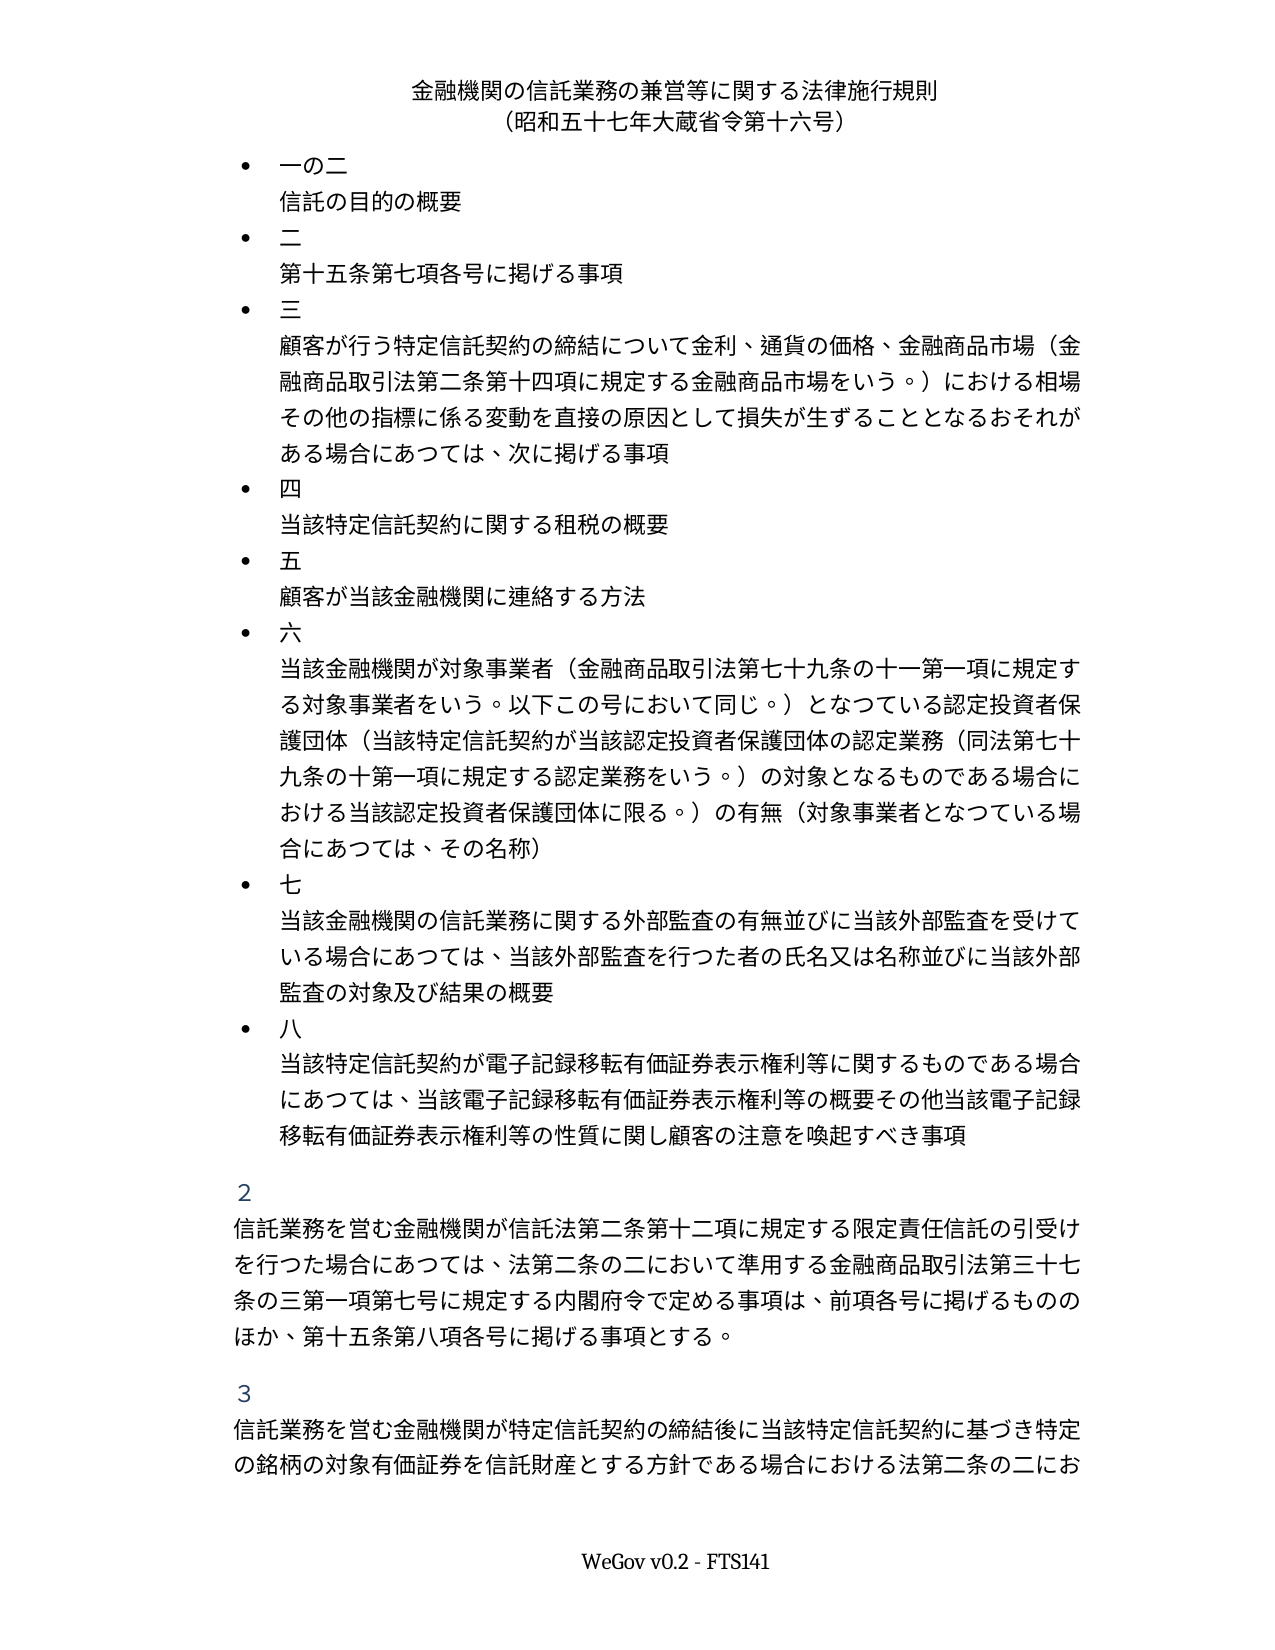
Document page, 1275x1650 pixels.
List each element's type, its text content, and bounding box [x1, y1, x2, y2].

text 信託業務を営む金融機関が信託法第二条第十二項に規定する限定責任信託の引受けを行つた場合にあつては、法第二条の二において準用する金融商品取引法第三十七条の三第一項第七号に規定する内閣府令で定める事項は、前項各号に掲げるもののほか、第十五条第八項各号に掲げる事項とする。 [233, 1213, 1087, 1352]
list 五 顧客が当該金融機関に連絡する方法 [242, 545, 1087, 612]
subtitle ３ [233, 1378, 1087, 1409]
list 三 顧客が行う特定信託契約の締結について金利、通貨の価格、金融商品市場（金融商品取引法第二条第十四項に規定する金融商品市場をいう。）における相場その他の指標に係る変動を直接の原因として損失が生ずることとなるおそれがある場合にあつては、次に掲げる事項 [242, 294, 1087, 469]
list 七 当該金融機関の信託業務に関する外部監査の有無並びに当該外部監査を受けている場合にあつては、当該外部監査を行つた者の氏名又は名称並びに当該外部監査の対象及び結果の概要 [242, 869, 1087, 1008]
list 六 当該金融機関が対象事業者（金融商品取引法第七十九条の十一第一項に規定する対象事業者をいう。以下この号において同じ。）となつている認定投資者保護団体（当該特定信託契約が当該認定投資者保護団体の認定業務（同法第七十九条の十第一項に規定する認定業務をいう。）の対象となるものである場合における当該認定投資者保護団体に限る。）の有無（対象事業者となつている場合にあつては、その名称） [242, 617, 1087, 864]
list 四 当該特定信託契約に関する租税の概要 [242, 473, 1087, 541]
subtitle ２ [233, 1177, 1087, 1208]
list 八 当該特定信託契約が電子記録移転有価証券表示権利等に関するものである場合にあつては、当該電子記録移転有価証券表示権利等の概要その他当該電子記録移転有価証券表示権利等の性質に関し顧客の注意を喚起すべき事項 [242, 1012, 1087, 1152]
list 二 第十五条第七項各号に掲げる事項 [242, 222, 1087, 289]
list 一の二 信託の目的の概要 [242, 150, 1087, 217]
